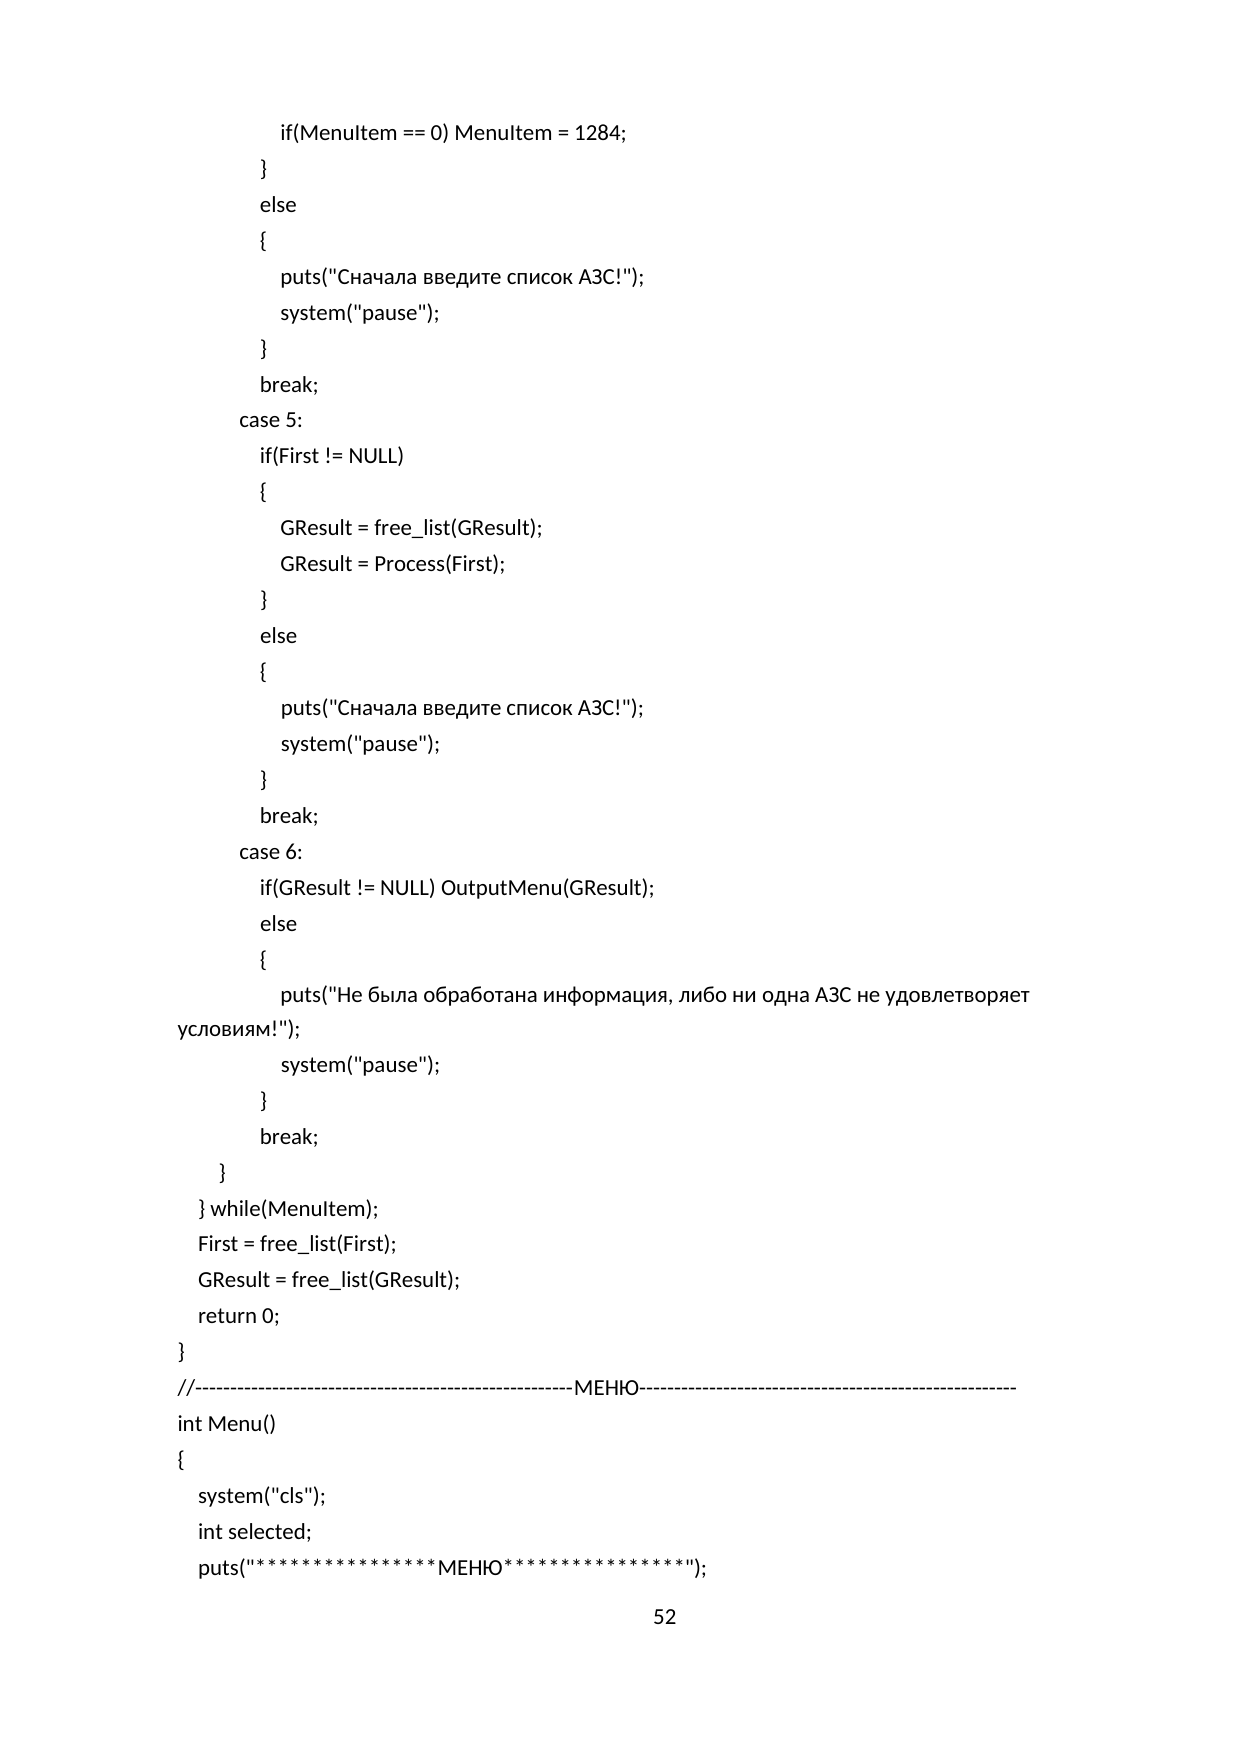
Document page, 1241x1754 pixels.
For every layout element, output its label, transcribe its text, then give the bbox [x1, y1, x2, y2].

text puts("Не была обработана информация, либо ни одна АЗС не удовлетворяет условиям!"); [177, 981, 1152, 1042]
text } [177, 1158, 1152, 1186]
text if(MenuItem == 0) MenuItem = 1284; [177, 118, 1152, 146]
text else [177, 190, 1152, 218]
text } [177, 1086, 1152, 1114]
text puts("****************МЕНЮ****************"); [177, 1553, 1152, 1581]
text break; [177, 370, 1152, 398]
text int Menu() [177, 1409, 1152, 1437]
text { [177, 657, 1152, 685]
text GResult = Process(First); [177, 549, 1152, 577]
text } [177, 154, 1152, 182]
text if(First != NULL) [177, 442, 1152, 469]
text int selected; [177, 1517, 1152, 1545]
text break; [177, 801, 1152, 829]
text system("pause"); [177, 298, 1152, 326]
text system("cls"); [177, 1481, 1152, 1509]
text } while(MenuItem); [177, 1194, 1152, 1222]
text return 0; [177, 1301, 1152, 1329]
text system("pause"); [177, 729, 1152, 757]
text else [177, 621, 1152, 649]
text { [177, 226, 1152, 254]
text GResult = free_list(GResult); [177, 1266, 1152, 1293]
text //------------------------------------------------------МЕНЮ------------------------------------------------------ [177, 1373, 1152, 1401]
text { [177, 477, 1152, 506]
text } [177, 334, 1152, 362]
text GResult = free_list(GResult); [177, 513, 1152, 541]
text if(GResult != NULL) OutputMenu(GResult); [177, 873, 1152, 901]
text puts("Сначала введите список АЗС!"); [177, 693, 1152, 721]
text { [177, 945, 1152, 973]
text } [177, 765, 1152, 793]
text case 6: [177, 837, 1152, 865]
text { [177, 1445, 1152, 1473]
text } [177, 585, 1152, 613]
text puts("Сначала введите список АЗС!"); [177, 262, 1152, 290]
text break; [177, 1122, 1152, 1150]
text system("pause"); [177, 1050, 1152, 1078]
text } [177, 1337, 1152, 1365]
text else [177, 909, 1152, 937]
text First = free_list(First); [177, 1229, 1152, 1258]
text case 5: [177, 406, 1152, 434]
